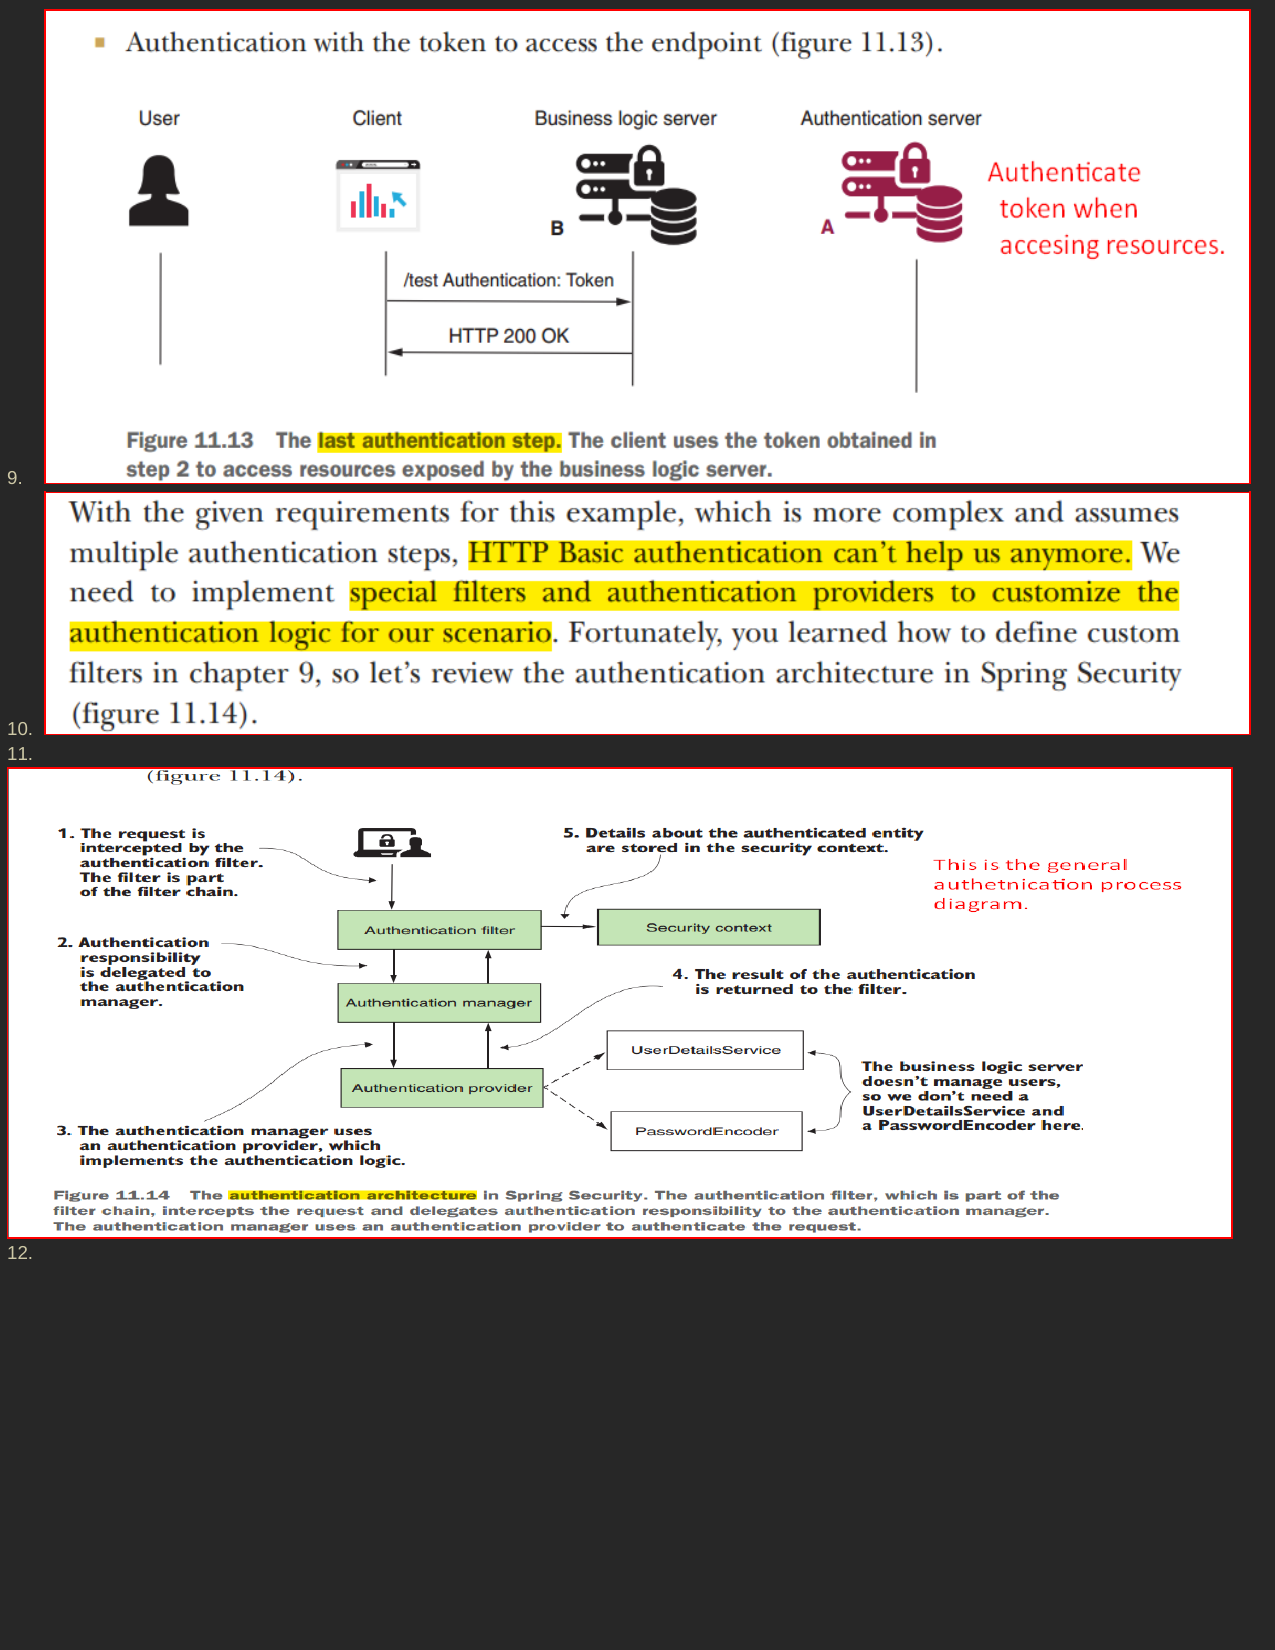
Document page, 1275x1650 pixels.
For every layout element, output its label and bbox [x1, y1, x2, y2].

picture [46, 11, 1249, 483]
picture [46, 493, 1249, 734]
picture [8, 769, 1231, 1237]
